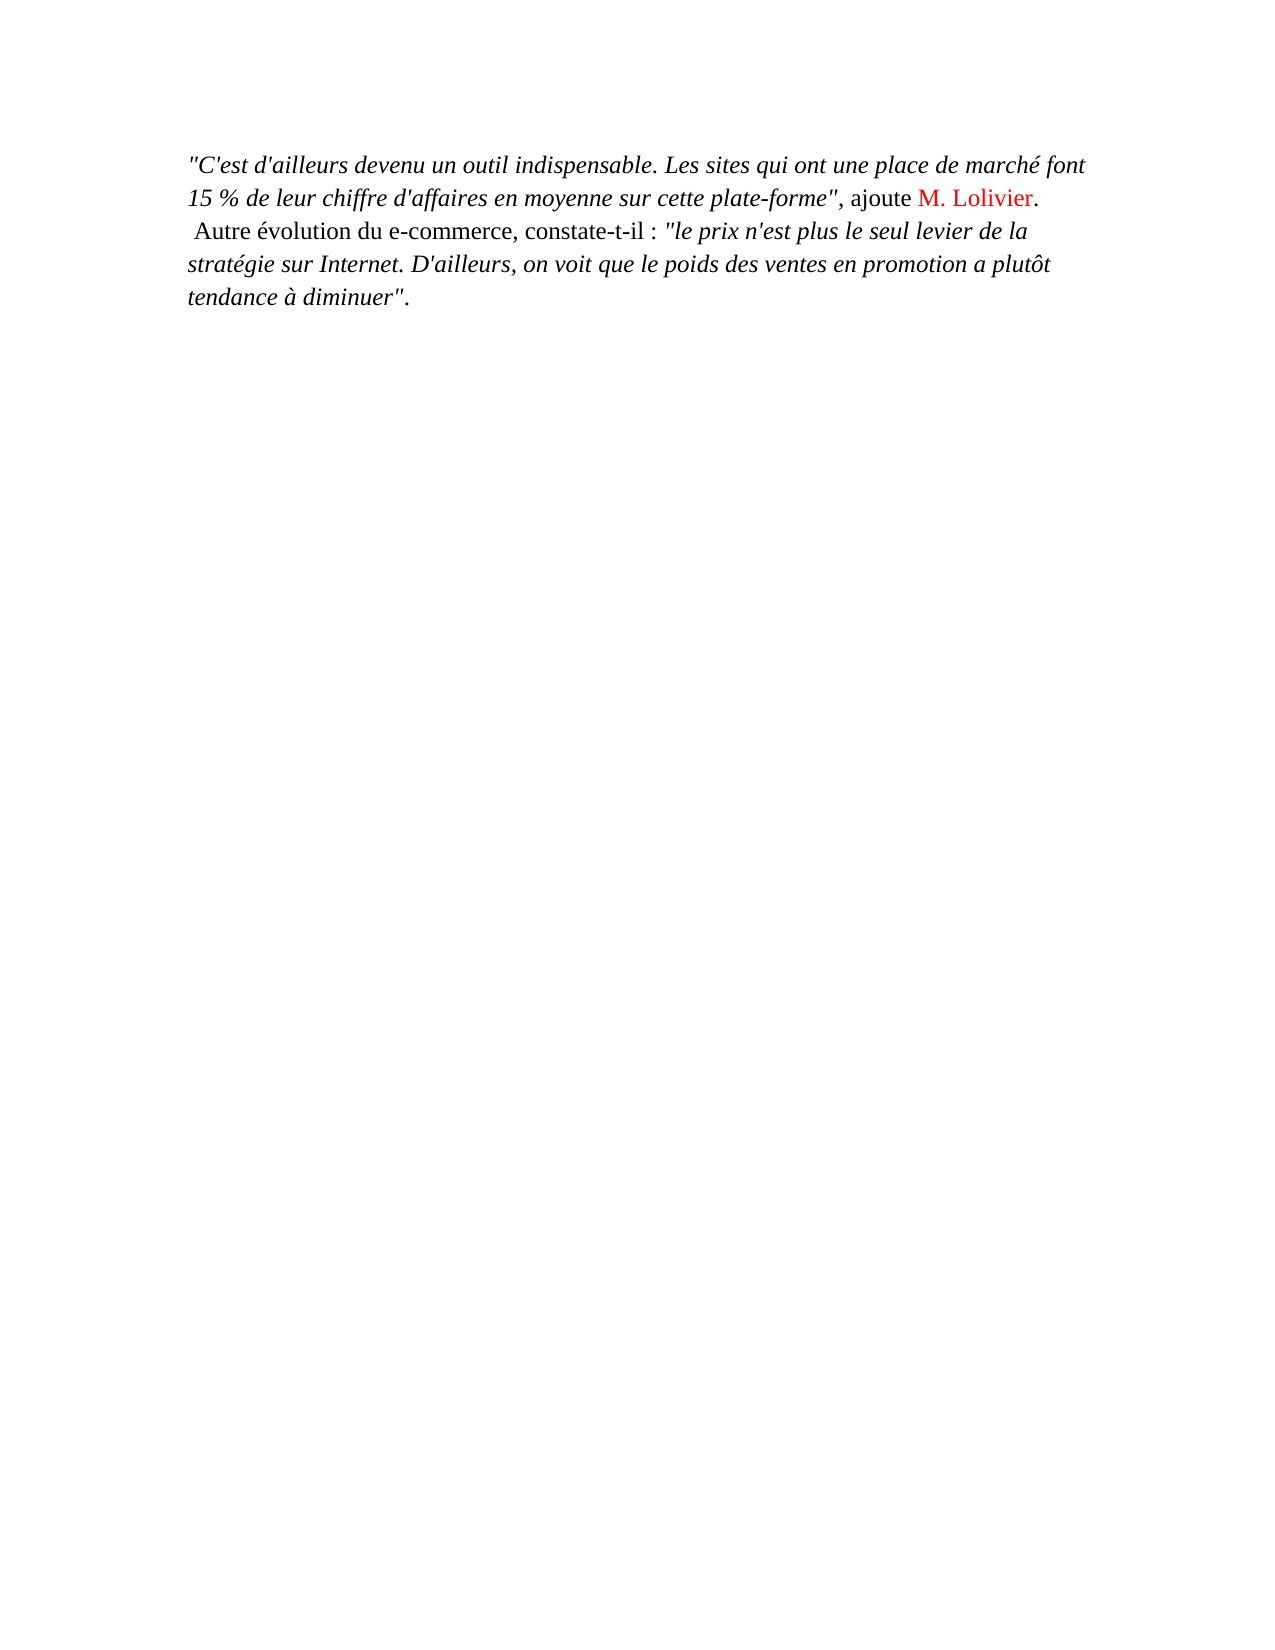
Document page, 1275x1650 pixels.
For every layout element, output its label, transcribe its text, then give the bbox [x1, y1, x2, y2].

text "C'est d'ailleurs devenu un outil indispensable. Les sites qui ont une place de marché font 15 % de leur chiffre d'affaires en moyenne sur cette plate-forme", ajoute M. Lolivier. [187, 150, 1087, 212]
text Autre évolution du e-commerce, constate-t-il : "le prix n'est plus le seul levier de la stratégie sur Internet. D'ailleurs, on voit que le poids des ventes en promotion a plutôt tendance à diminuer". [187, 216, 1087, 311]
